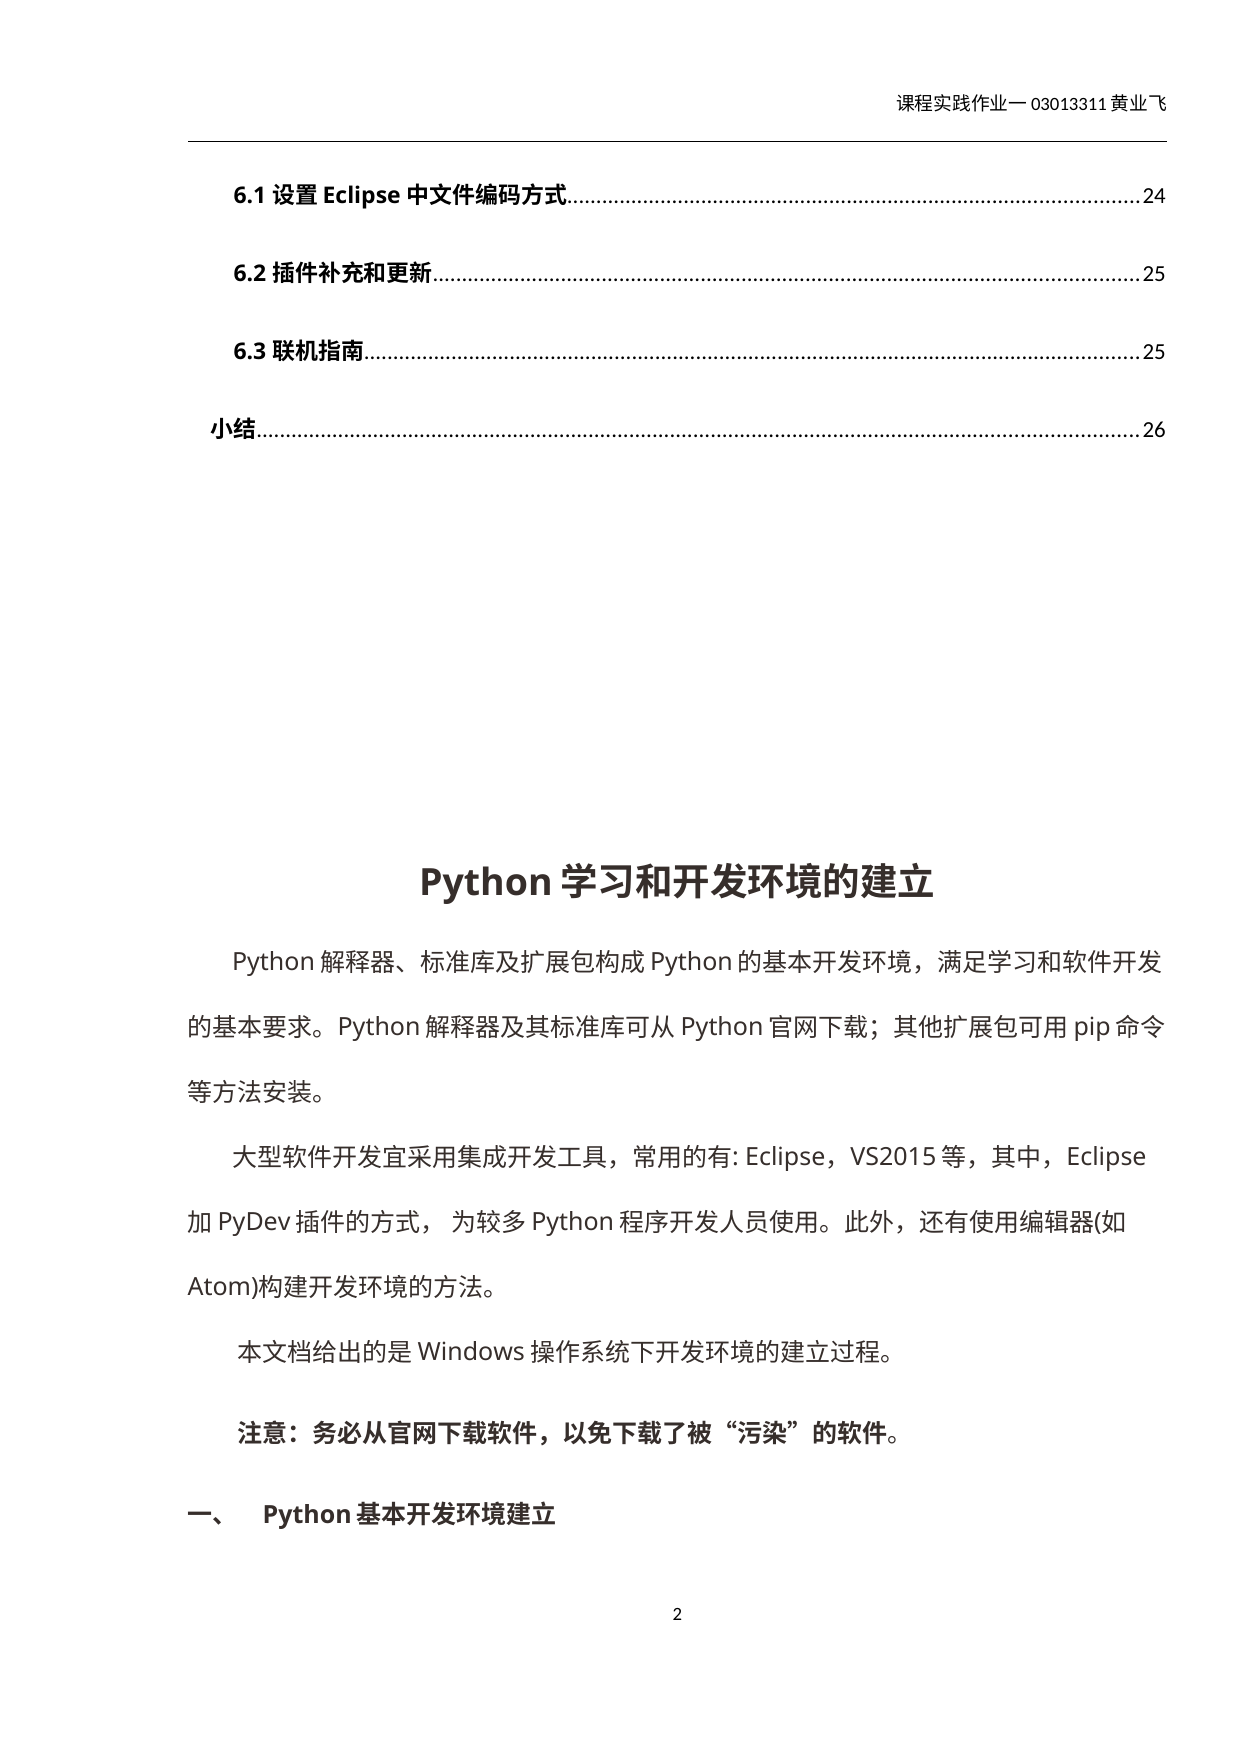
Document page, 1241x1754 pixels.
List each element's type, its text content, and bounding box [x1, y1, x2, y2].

list Python基本开发环境建立 [187, 1481, 1167, 1546]
text 本文档给出的是Windows操作系统下开发环境的建立过程。 [187, 1318, 1167, 1383]
text 注意：务必从官网下载软件，以免下载了被“污染”的软件。 [187, 1399, 1167, 1464]
text 大型软件开发宜采用集成开发工具，常用的有: Eclipse，VS2015等，其中，Eclipse加PyDev插件的方式， 为较多Python程序开发人员使用。此外，还有使用编辑器(如Atom)构建开发环境的方法。 [187, 1123, 1167, 1318]
text Python学习和开发环境的建立 [187, 847, 1167, 912]
text Python解释器、标准库及扩展包构成Python的基本开发环境，满足学习和软件开发的基本要求。Python解释器及其标准库可从Python官网下载；其他扩展包可用pip命令等方法安装。 [187, 928, 1167, 1123]
